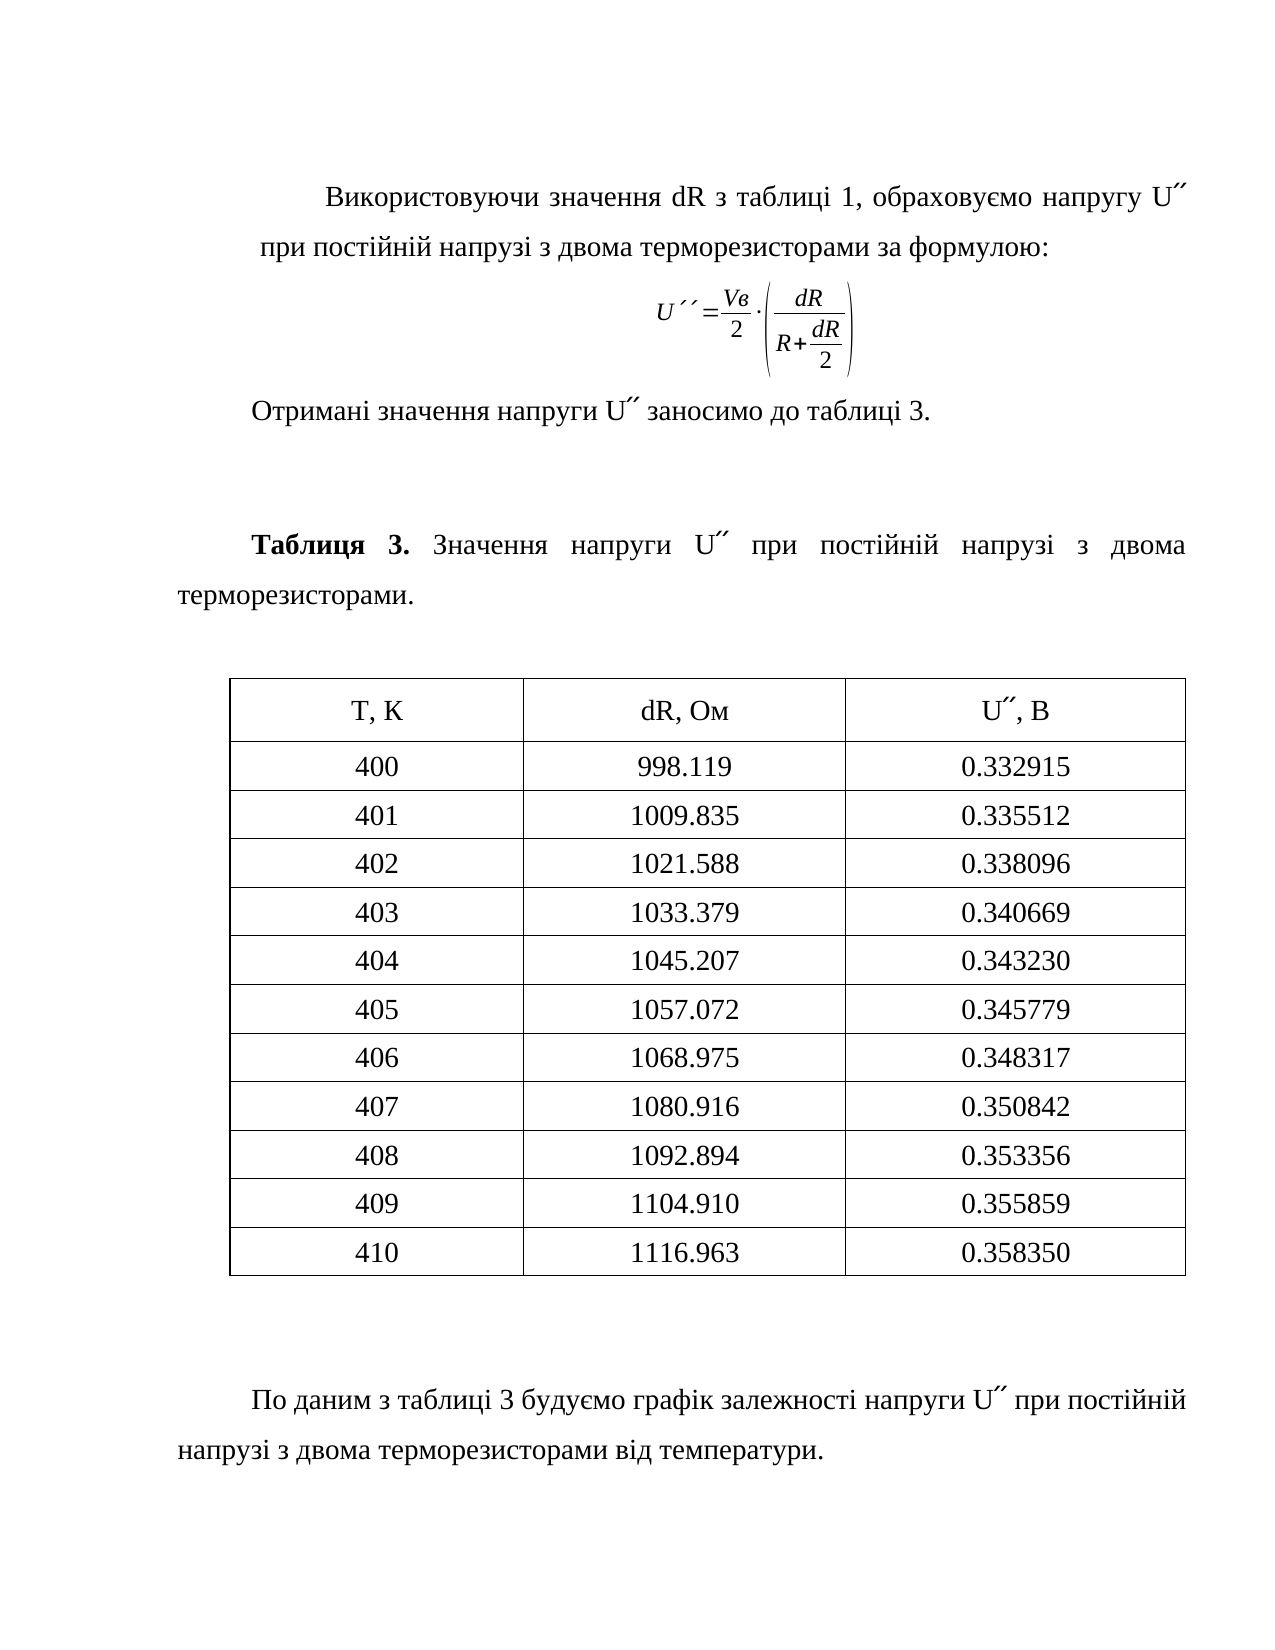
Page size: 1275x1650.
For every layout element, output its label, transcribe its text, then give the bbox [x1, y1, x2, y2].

table_cell 409 [231, 1179, 523, 1227]
table_cell 0.335512 [846, 791, 1185, 838]
text Таблиця 3. Значення напруги U՛՛ при постійній напрузі з двома терморезисторами. [177, 527, 1186, 611]
table_cell 400 [231, 742, 523, 790]
table_cell 0.340669 [846, 888, 1185, 935]
table_cell 0.348317 [846, 1034, 1185, 1081]
table_cell 0.332915 [846, 742, 1185, 790]
table_cell 1021.588 [524, 839, 845, 887]
table_cell 1068.975 [524, 1034, 845, 1081]
list Використовуючи значення dR з таблиці 1, обраховуємо напругу U՛՛ при постійній напрузі з двома терморезисторами за формулою: [260, 179, 1186, 263]
table_cell 1080.916 [524, 1082, 845, 1129]
table_cell 1045.207 [524, 936, 845, 984]
table_cell 0.338096 [846, 839, 1185, 887]
table_cell 0.353356 [846, 1131, 1185, 1178]
table_cell 1116.963 [524, 1228, 845, 1275]
table_cell 410 [231, 1228, 523, 1275]
table_cell 402 [231, 839, 523, 887]
table_cell 1057.072 [524, 985, 845, 1032]
table_cell 401 [231, 791, 523, 838]
table_cell 1104.910 [524, 1179, 845, 1227]
table_cell 0.345779 [846, 985, 1185, 1032]
table_cell 1009.835 [524, 791, 845, 838]
table_cell 407 [231, 1082, 523, 1129]
table_cell 406 [231, 1034, 523, 1081]
table_cell 0.350842 [846, 1082, 1185, 1129]
table_cell 408 [231, 1131, 523, 1178]
table_header Т, К [231, 679, 523, 741]
table_cell 0.343230 [846, 936, 1185, 984]
table_header U՛՛, В [846, 679, 1185, 741]
table_cell 0.355859 [846, 1179, 1185, 1227]
table_cell 404 [231, 936, 523, 984]
text По даним з таблиці 3 будуємо графік залежності напруги U՛՛ при постійній напрузі з двома терморезисторами від температури. [177, 1382, 1186, 1466]
table_cell 0.358350 [846, 1228, 1185, 1275]
table_cell 1092.894 [524, 1131, 845, 1178]
text Отримані значення напруги U՛՛ заносимо до таблиці 3. [177, 393, 1186, 427]
table_cell 998.119 [524, 742, 845, 790]
table_cell 405 [231, 985, 523, 1032]
table_header dR, Ом [524, 679, 845, 741]
table_cell 1033.379 [524, 888, 845, 935]
table_cell 403 [231, 888, 523, 935]
